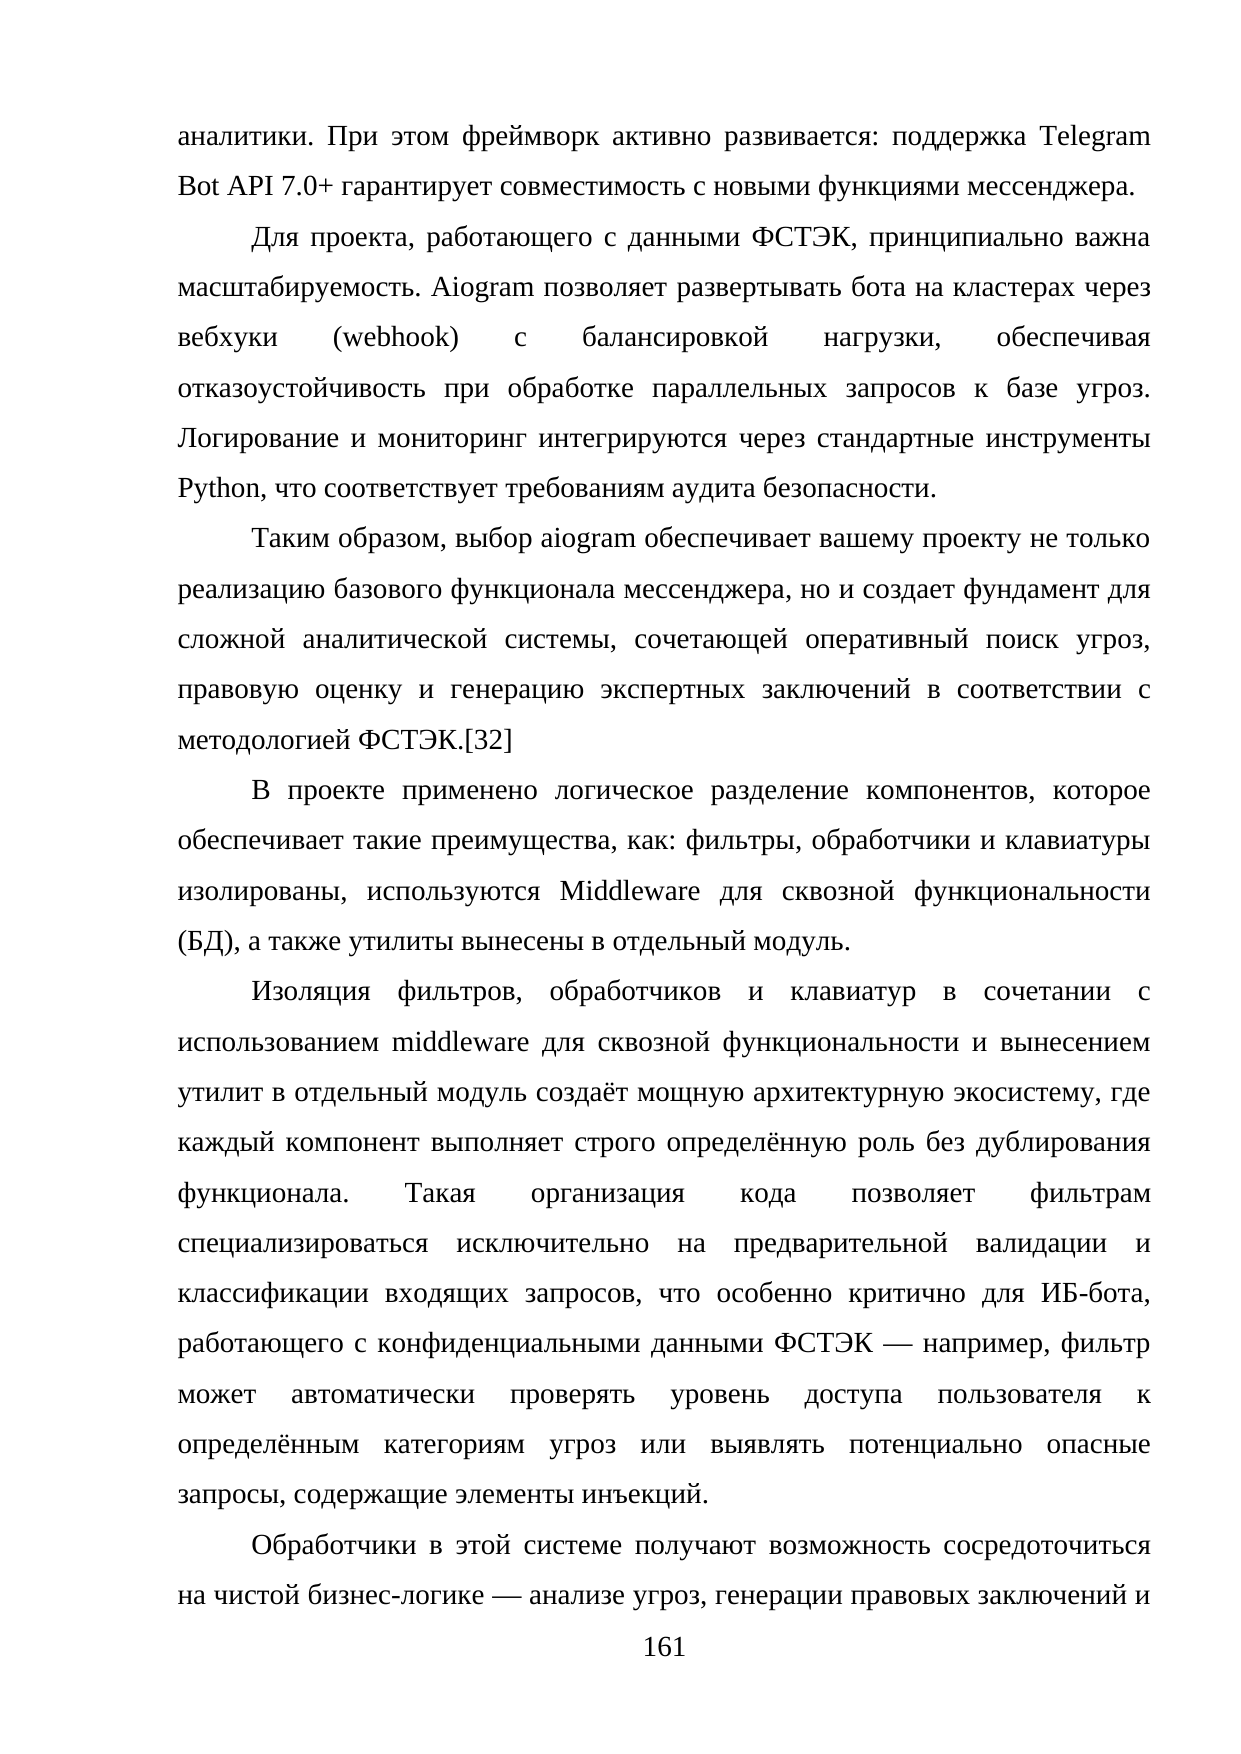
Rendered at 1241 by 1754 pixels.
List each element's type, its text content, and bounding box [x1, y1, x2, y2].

text Для проекта, работающего с данными ФСТЭК, принципиально важна масштабируемость. Aiogram позволяет развертывать бота на кластерах через вебхуки (webhook) с балансировкой нагрузки, обеспечивая отказоустойчивость при обработке параллельных запросов к базе угроз. Логирование и мониторинг интегрируются через стандартные инструменты Python, что соответствует требованиям аудита безопасности. [177, 219, 1152, 504]
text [177, 1527, 1152, 1611]
text Изоляция фильтров, обработчиков и клавиатур в сочетании с использованием middleware для сквозной функциональности и вынесением утилит в отдельный модуль создаёт мощную архитектурную экосистему, где каждый компонент выполняет строго определённую роль без дублирования функционала. Такая организация кода позволяет фильтрам специализироваться исключительно на предварительной валидации и классификации входящих запросов, что особенно критично для ИБ-бота, работающего с конфиденциальными данными ФСТЭК — например, фильтр может автоматически проверять уровень доступа пользователя к определённым категориям угроз или выявлять потенциально опасные запросы, содержащие элементы инъекций. [177, 973, 1152, 1510]
text В проекте применено логическое разделение компонентов, которое обеспечивает такие преимущества, как: фильтры, обработчики и клавиатуры изолированы, используются Middleware для сквозной функциональности (БД), а также утилиты вынесены в отдельный модуль. [177, 772, 1152, 957]
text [177, 118, 1152, 202]
text Таким образом, выбор aiogram обеспечивает вашему проекту не только реализацию базового функционала мессенджера, но и создает фундамент для сложной аналитической системы, сочетающей оперативный поиск угроз, правовую оценку и генерацию экспертных заключений в соответствии с методологией ФСТЭК.[32] [177, 521, 1152, 755]
